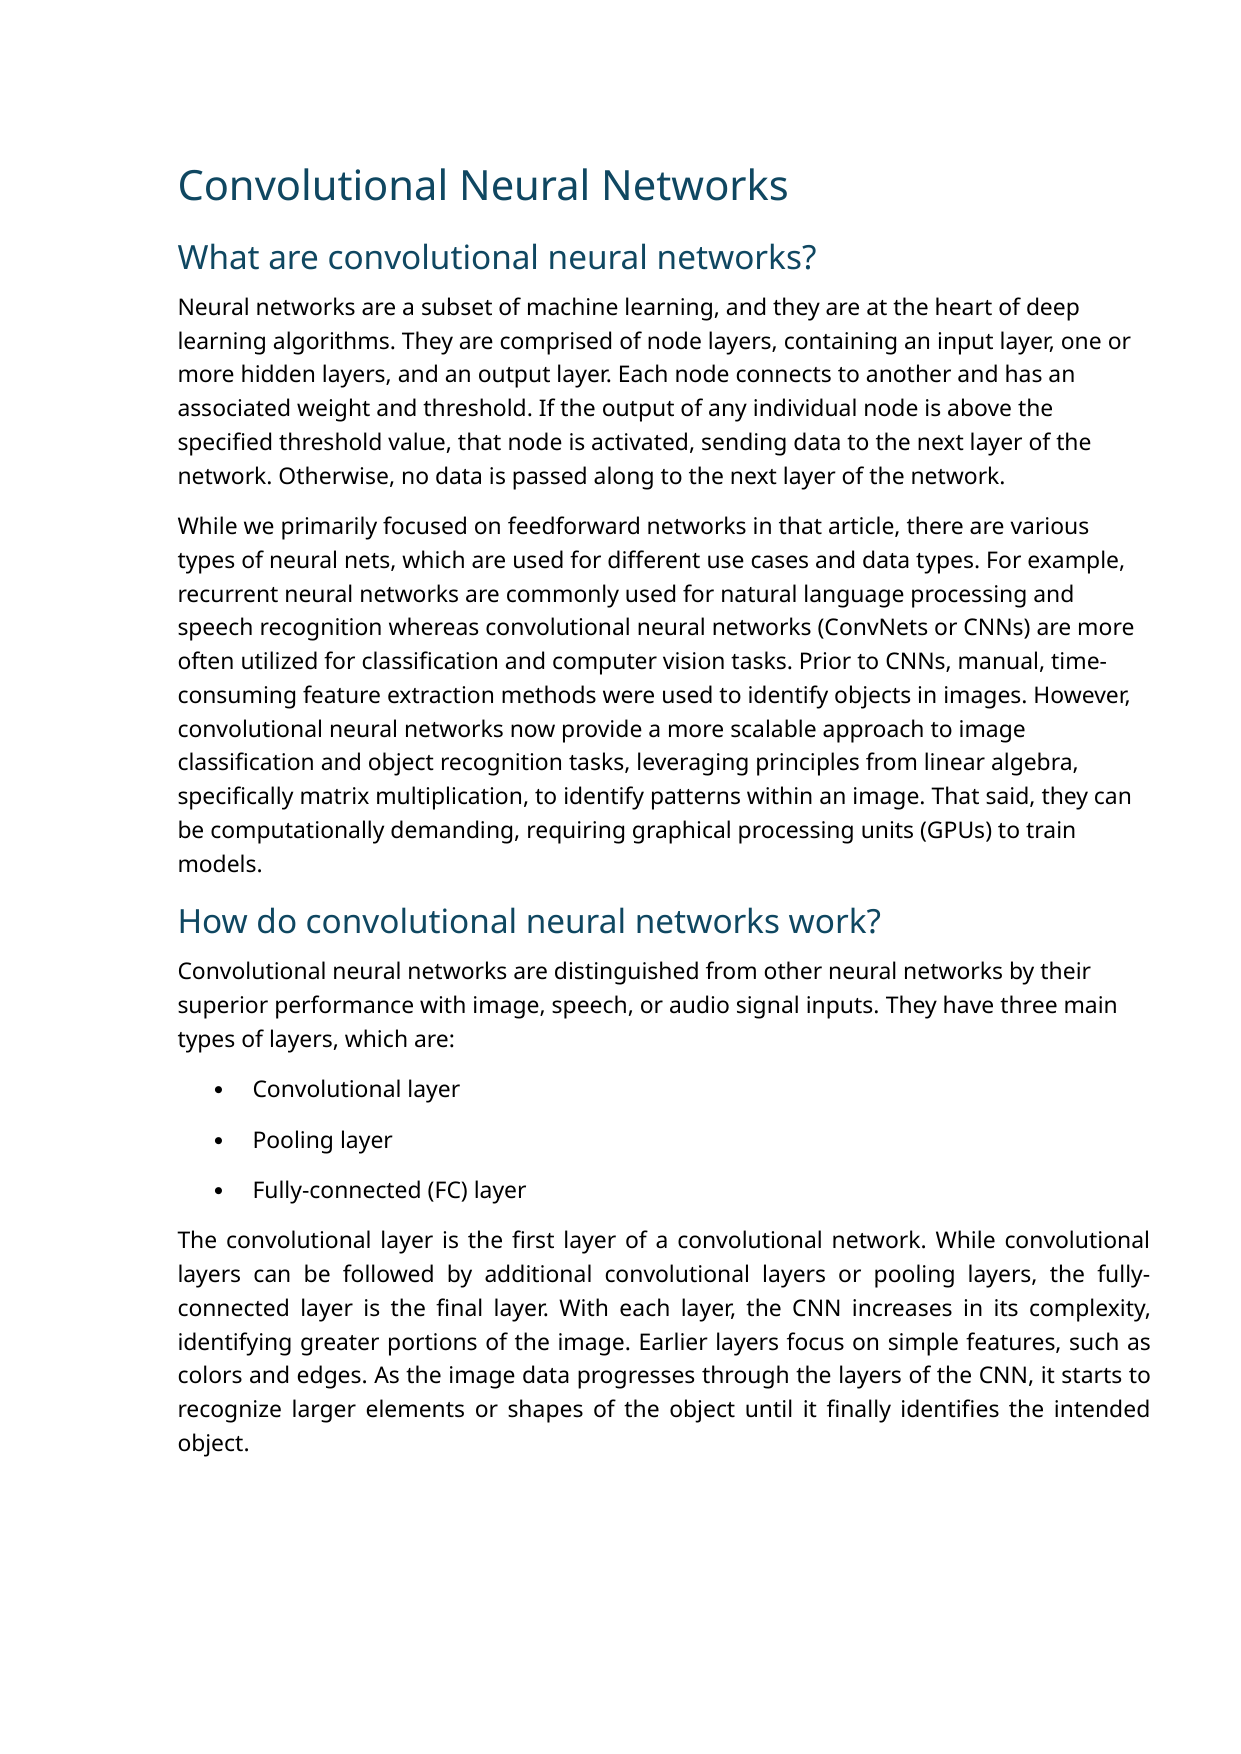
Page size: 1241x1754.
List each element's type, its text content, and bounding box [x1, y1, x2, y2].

list Convolutional layer [215, 1073, 1152, 1104]
subtitle How do convolutional neural networks work? [177, 898, 1152, 943]
list Fully-connected (FC) layer [215, 1174, 1152, 1205]
text Neural networks are a subset of machine learning, and they are at the heart of deep learning algorithms. They are comprised of node layers, containing an input layer, one or more hidden layers, and an output layer. Each node connects to another and has an associated weight and threshold. If the output of any individual node is above the specified threshold value, that node is activated, sending data to the next layer of the network. Otherwise, no data is passed along to the next layer of the network. [177, 291, 1152, 491]
list Pooling layer [215, 1123, 1152, 1155]
text The convolutional layer is the first layer of a convolutional network. While convolutional layers can be followed by additional convolutional layers or pooling layers, the fully-connected layer is the final layer. With each layer, the CNN increases in its complexity, identifying greater portions of the image. Earlier layers focus on simple features, such as colors and edges. As the image data progresses through the layers of the CNN, it starts to recognize larger elements or shapes of the object until it finally identifies the intended object. [177, 1224, 1152, 1458]
text While we primarily focused on feedforward networks in that article, there are various types of neural nets, which are used for different use cases and data types. For example, recurrent neural networks are commonly used for natural language processing and speech recognition whereas convolutional neural networks (ConvNets or CNNs) are more often utilized for classification and computer vision tasks. Prior to CNNs, manual, time-consuming feature extraction methods were used to identify objects in images. However, convolutional neural networks now provide a more scalable approach to image classification and object recognition tasks, leveraging principles from linear algebra, specifically matrix multiplication, to identify patterns within an image. That said, they can be computationally demanding, requiring graphical processing units (GPUs) to train models. [177, 510, 1152, 879]
subtitle Convolutional Neural Networks [177, 156, 1152, 212]
text Convolutional neural networks are distinguished from other neural networks by their superior performance with image, speech, or audio signal inputs. They have three main types of layers, which are: [177, 955, 1152, 1054]
subtitle What are convolutional neural networks? [177, 233, 1152, 279]
